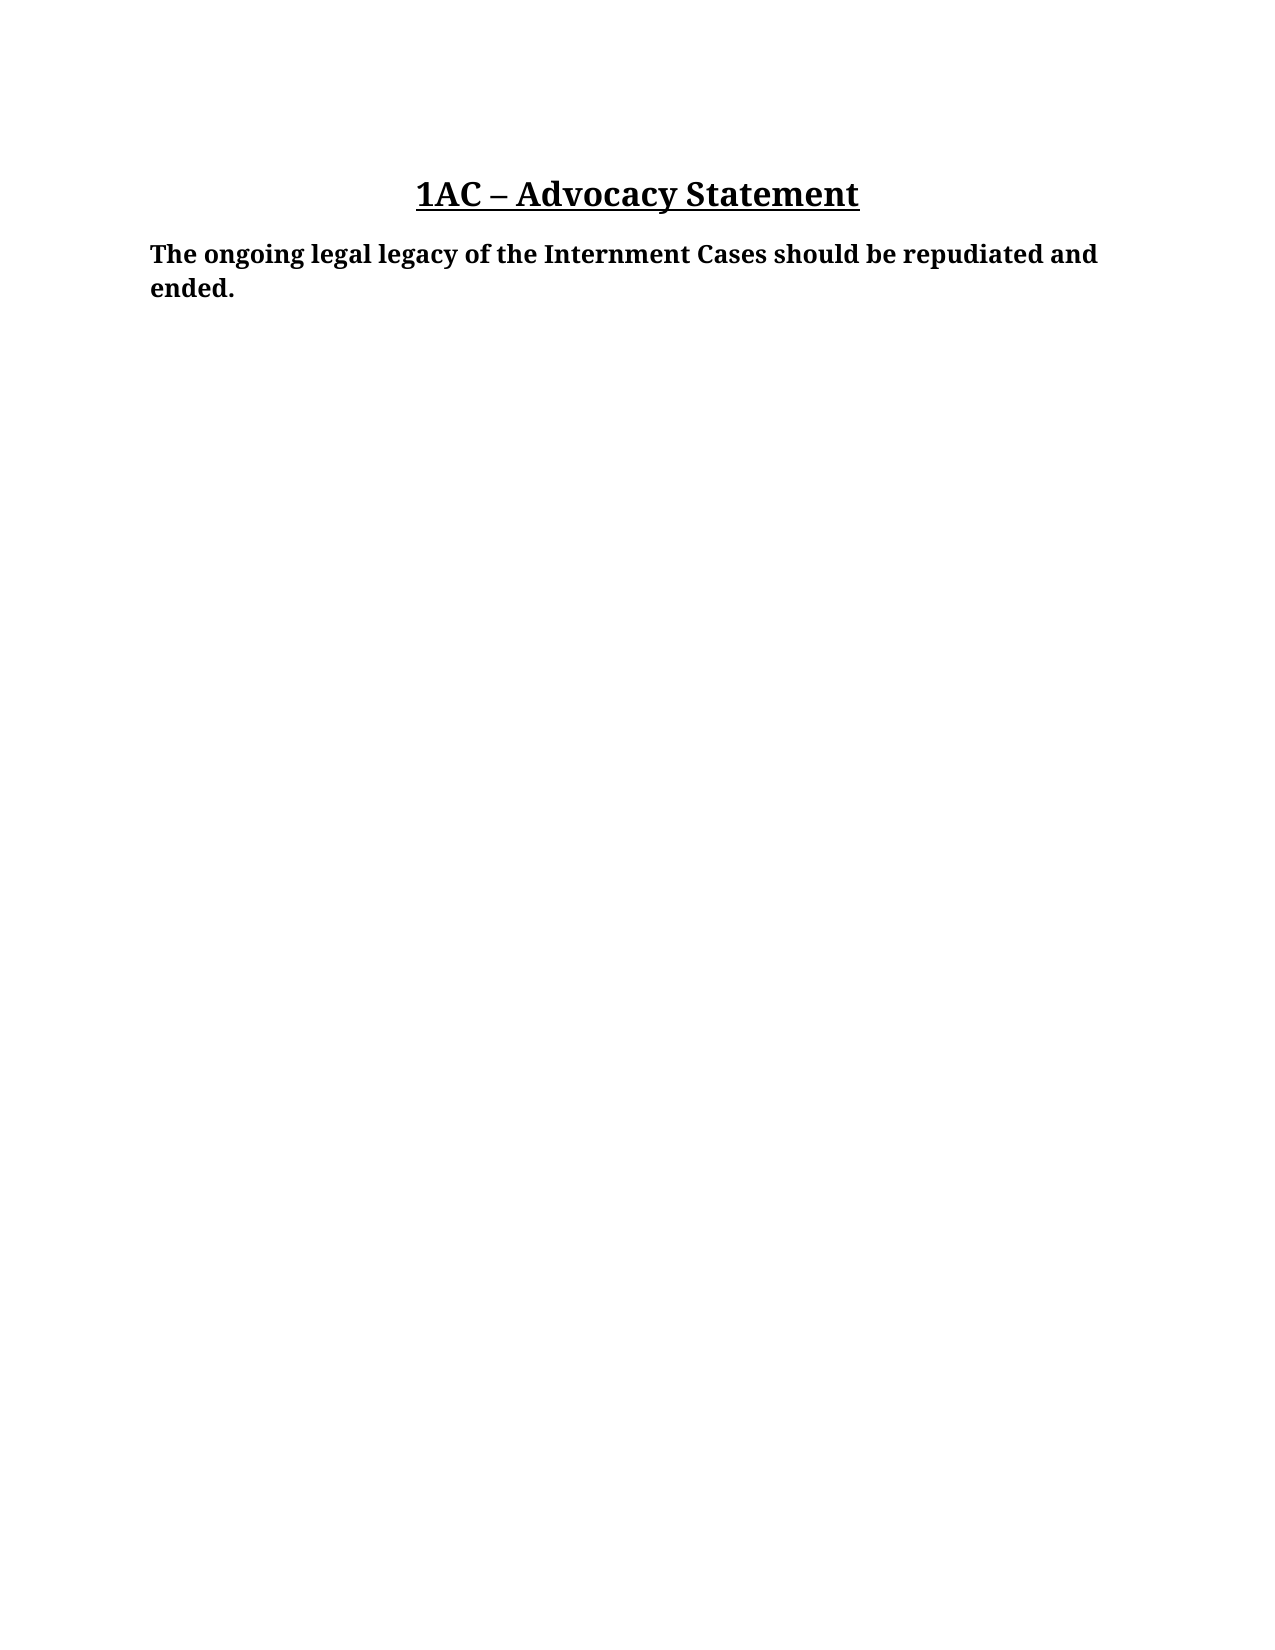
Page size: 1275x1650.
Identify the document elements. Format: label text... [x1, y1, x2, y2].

subtitle 1AC – Advocacy Statement [150, 171, 1125, 216]
subtitle The ongoing legal legacy of the Internment Cases should be repudiated and ended. [150, 237, 1125, 305]
